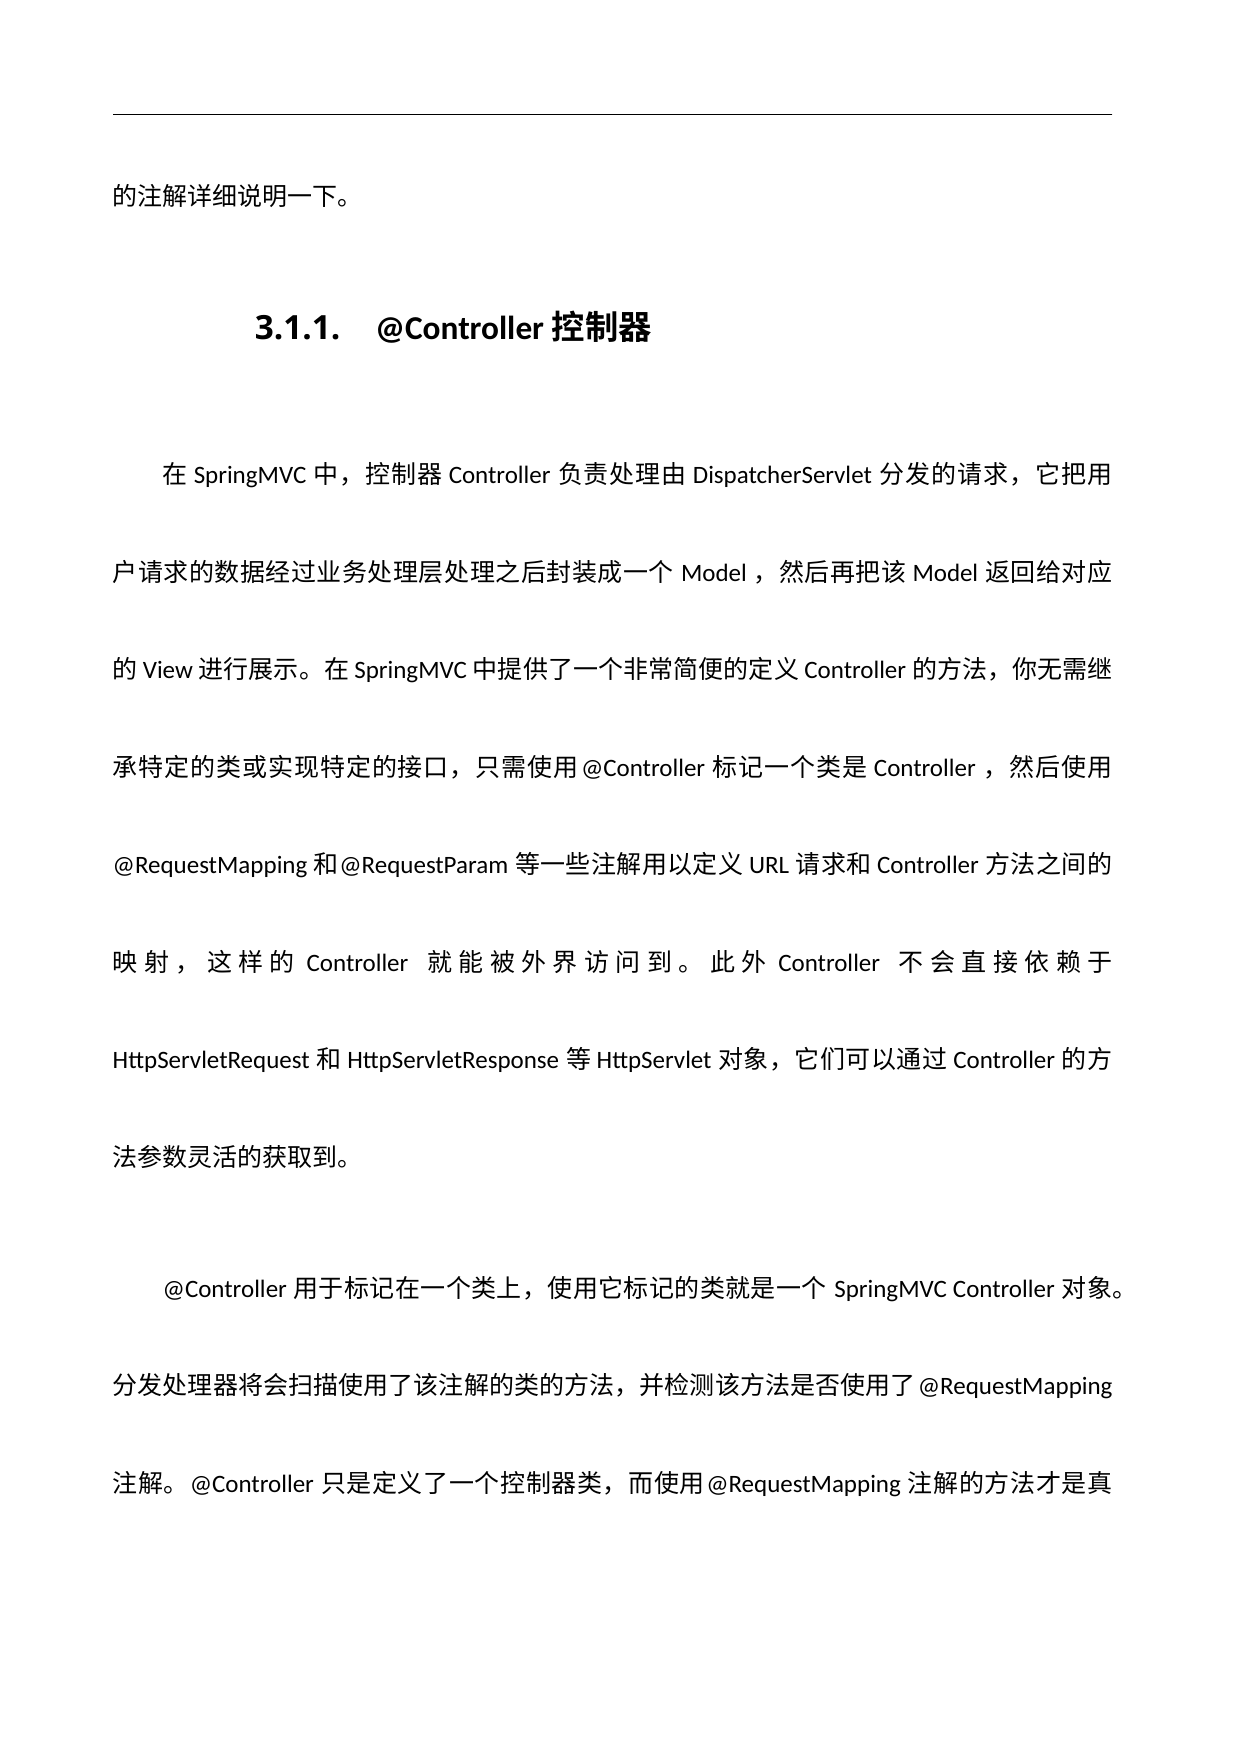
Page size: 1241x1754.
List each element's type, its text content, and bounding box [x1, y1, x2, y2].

subtitle @Controller 控制器 [187, 293, 1112, 358]
text 在SpringMVC 中，控制器Controller 负责处理由DispatcherServlet 分发的请求，它把用户请求的数据经过业务处理层处理之后封装成一个Model ，然后再把该Model 返回给对应的View 进行展示。在SpringMVC 中提供了一个非常简便的定义Controller 的方法，你无需继承特定的类或实现特定的接口，只需使用@Controller 标记一个类是Controller ，然后使用@RequestMapping 和@RequestParam 等一些注解用以定义URL 请求和Controller 方法之间的映射，这样的Controller 就能被外界访问到。此外Controller 不会直接依赖于HttpServletRequest 和HttpServletResponse 等HttpServlet 对象，它们可以通过Controller 的方法参数灵活的获取到。 [112, 440, 1112, 1188]
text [112, 1254, 1112, 1514]
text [112, 162, 1112, 227]
